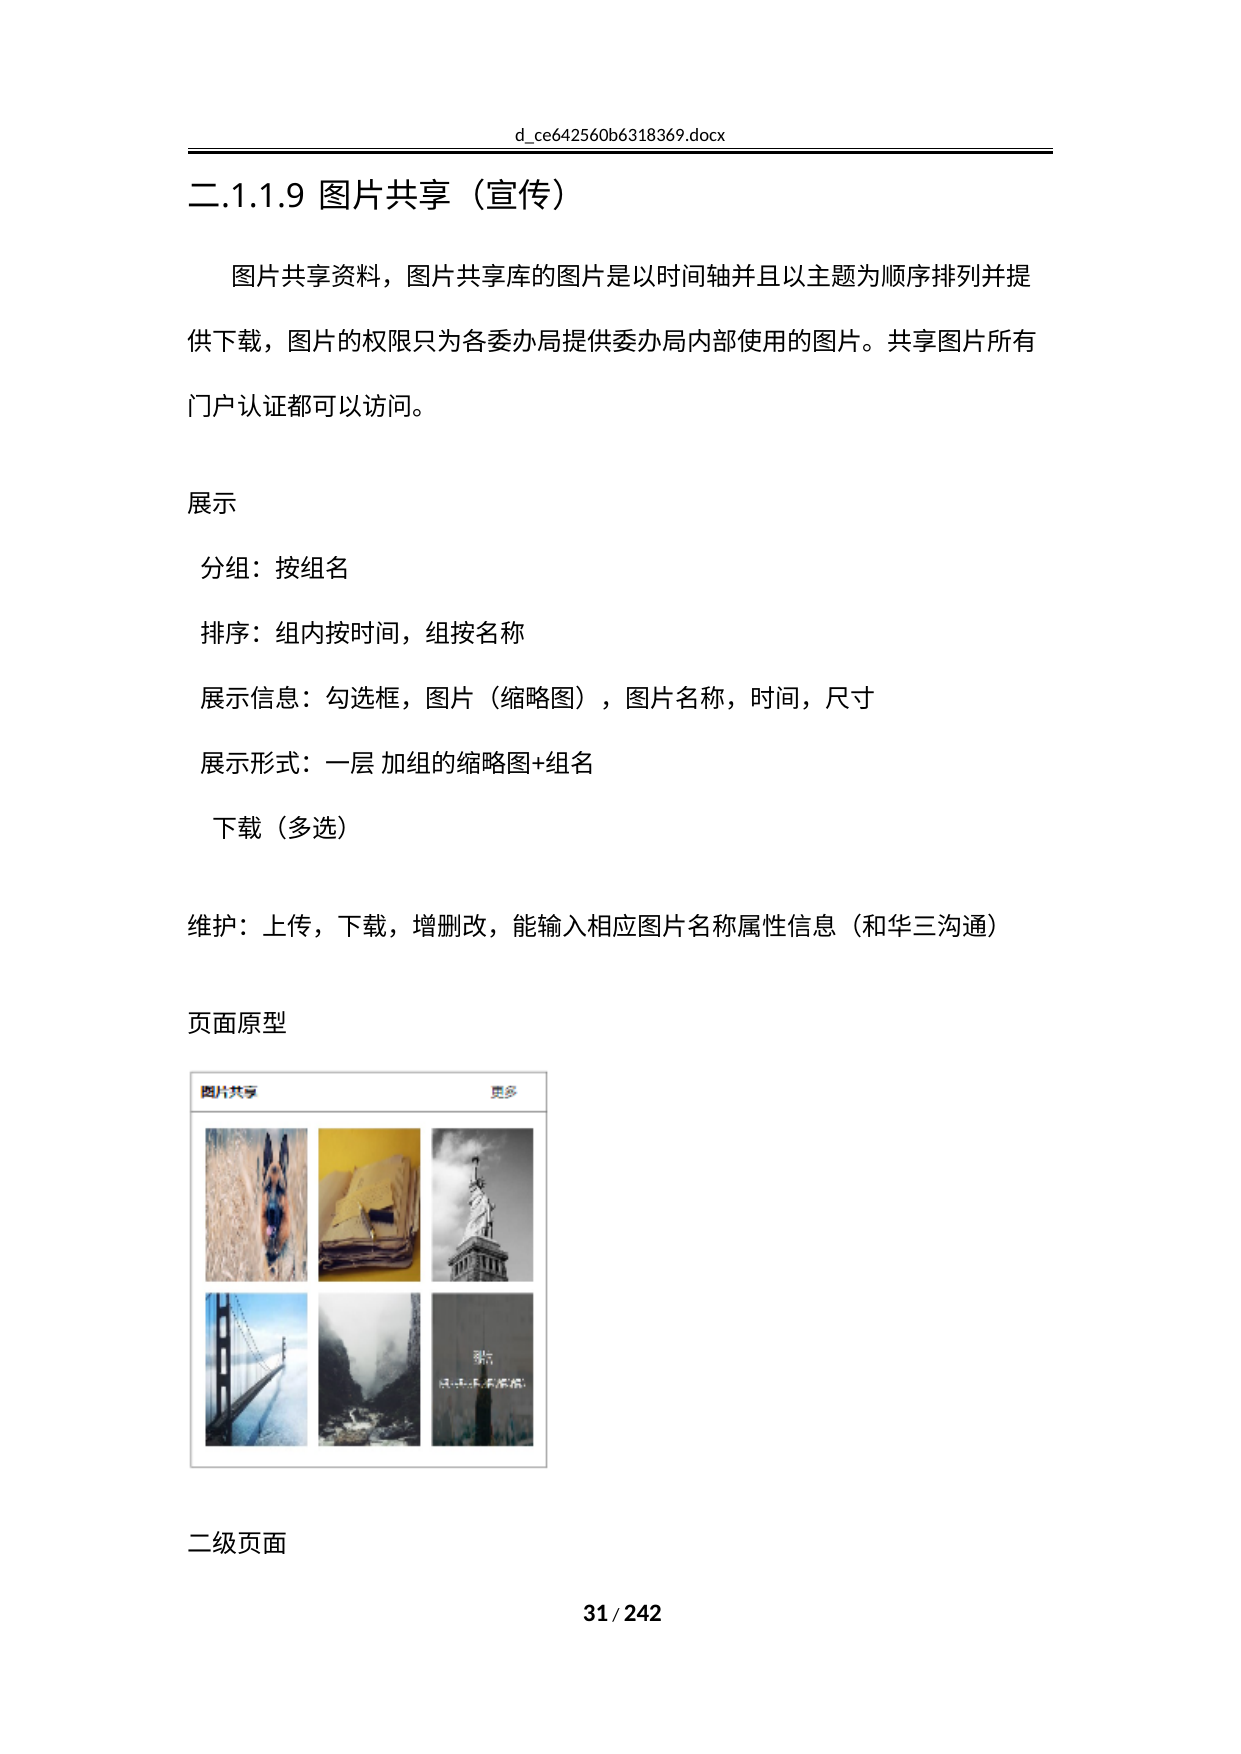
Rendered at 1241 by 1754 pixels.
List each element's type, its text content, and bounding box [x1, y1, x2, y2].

text 展示形式：一层 加组的缩略图+组名 [187, 729, 1053, 794]
text 图片共享资料，图片共享库的图片是以时间轴并且以主题为顺序排列并提供下载，图片的权限只为各委办局提供委办局内部使用的图片。共享图片所有门户认证都可以访问。 [187, 242, 1053, 437]
text 展示 [187, 469, 1053, 534]
text 二级页面 [187, 1509, 1053, 1574]
text 页面原型 [187, 989, 1053, 1054]
text 分组：按组名 [187, 534, 1053, 599]
picture [187, 1058, 557, 1473]
text 展示信息：勾选框，图片（缩略图），图片名称，时间，尺寸 [187, 664, 1053, 729]
text 下载（多选） [187, 794, 1053, 859]
text 图片共享（宣传） [187, 161, 1053, 226]
text 排序：组内按时间，组按名称 [187, 599, 1053, 664]
text 维护：上传，下载，增删改，能输入相应图片名称属性信息（和华三沟通） [187, 892, 1053, 957]
